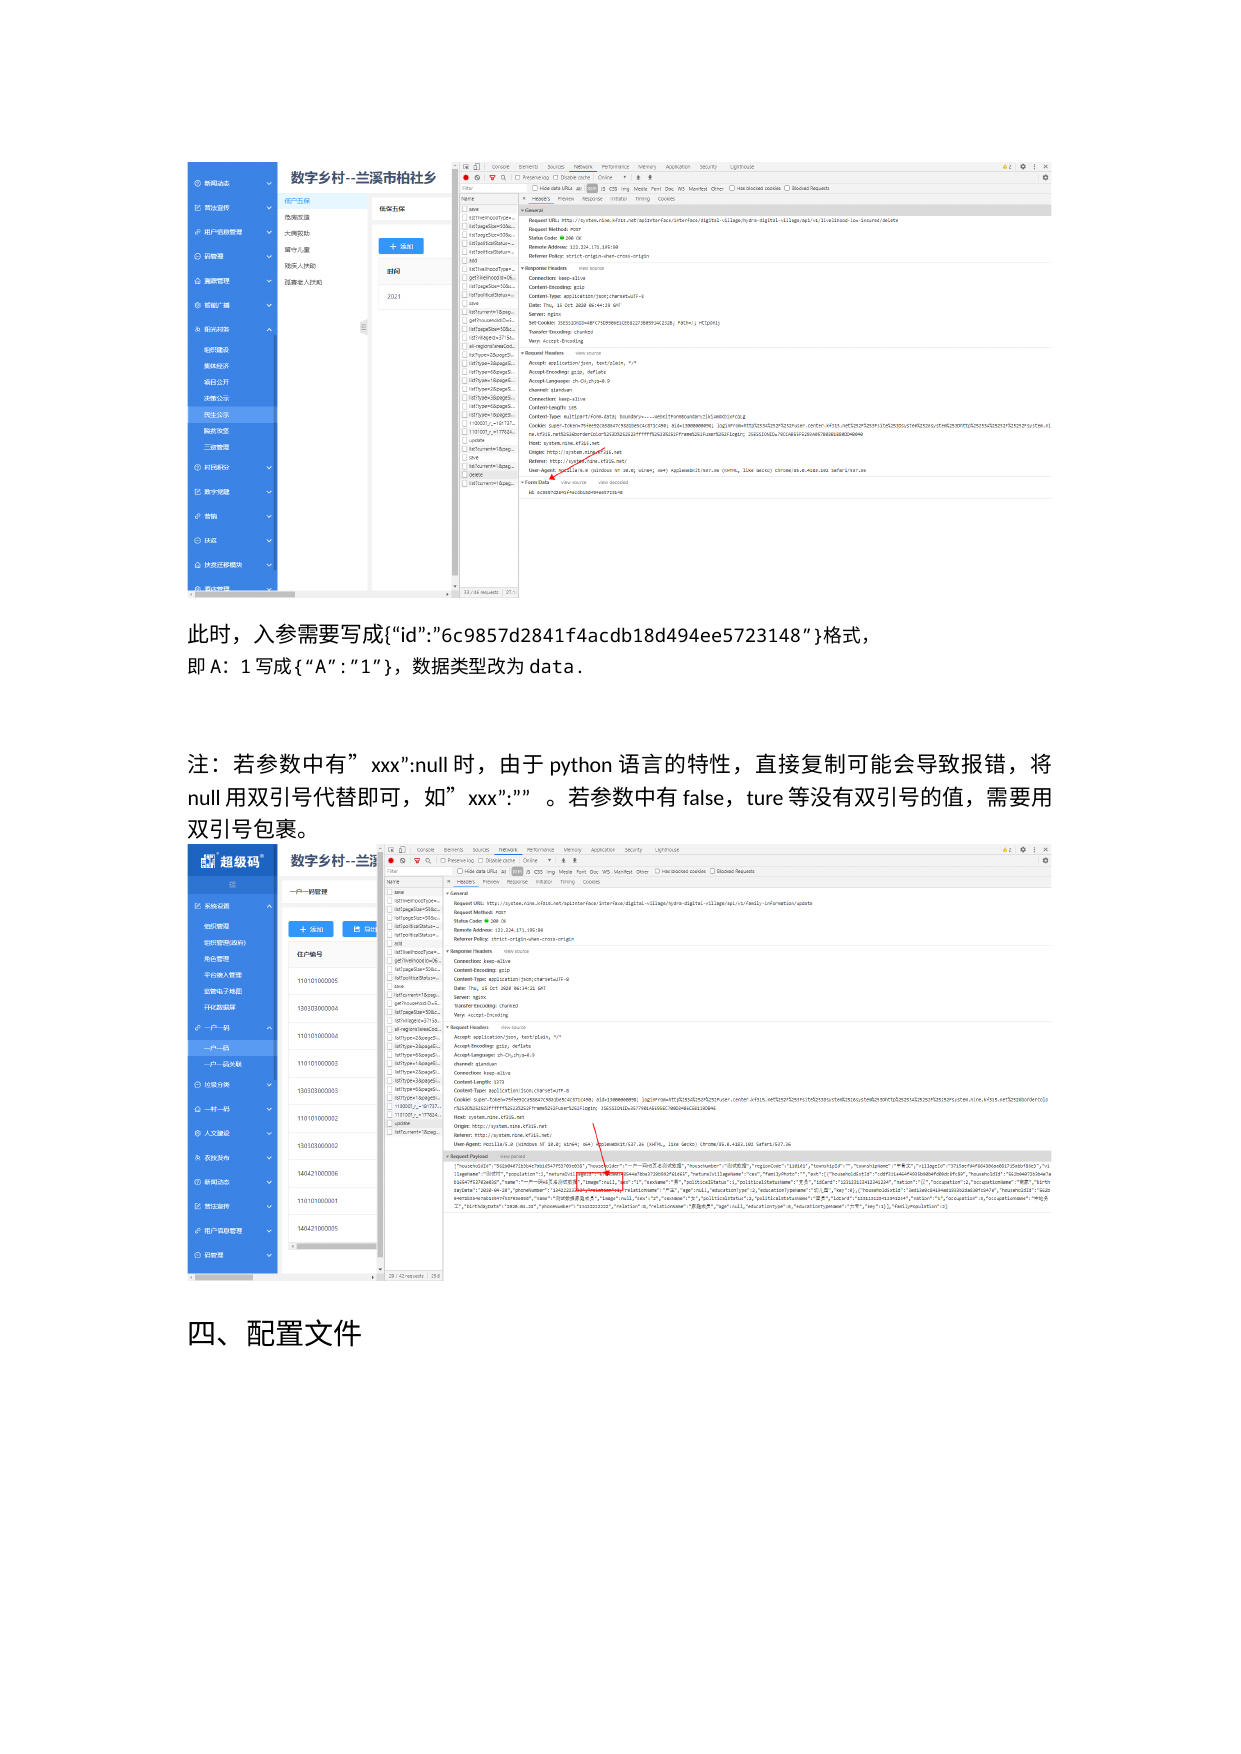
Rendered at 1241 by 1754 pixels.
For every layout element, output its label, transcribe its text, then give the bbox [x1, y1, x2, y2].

list 即A：1写成{“A”:”1”}，数据类型改为 data. [187, 649, 1053, 682]
list 此时，入参需要写成{“id”:”6c9857d2841f4acdb18d494ee5723148”}格式， [187, 617, 1053, 649]
list 注：若参数中有”xxx”:null时，由于python语言的特性，直接复制可能会导致报错，将null用双引号代替即可，如”xxx”:”” 。若参数中有false，ture等没有双引号的值，需要用双引号包裹。 [187, 747, 1053, 844]
picture [187, 162, 1052, 598]
list 配置文件 [187, 1299, 1053, 1364]
picture [187, 844, 1052, 1281]
